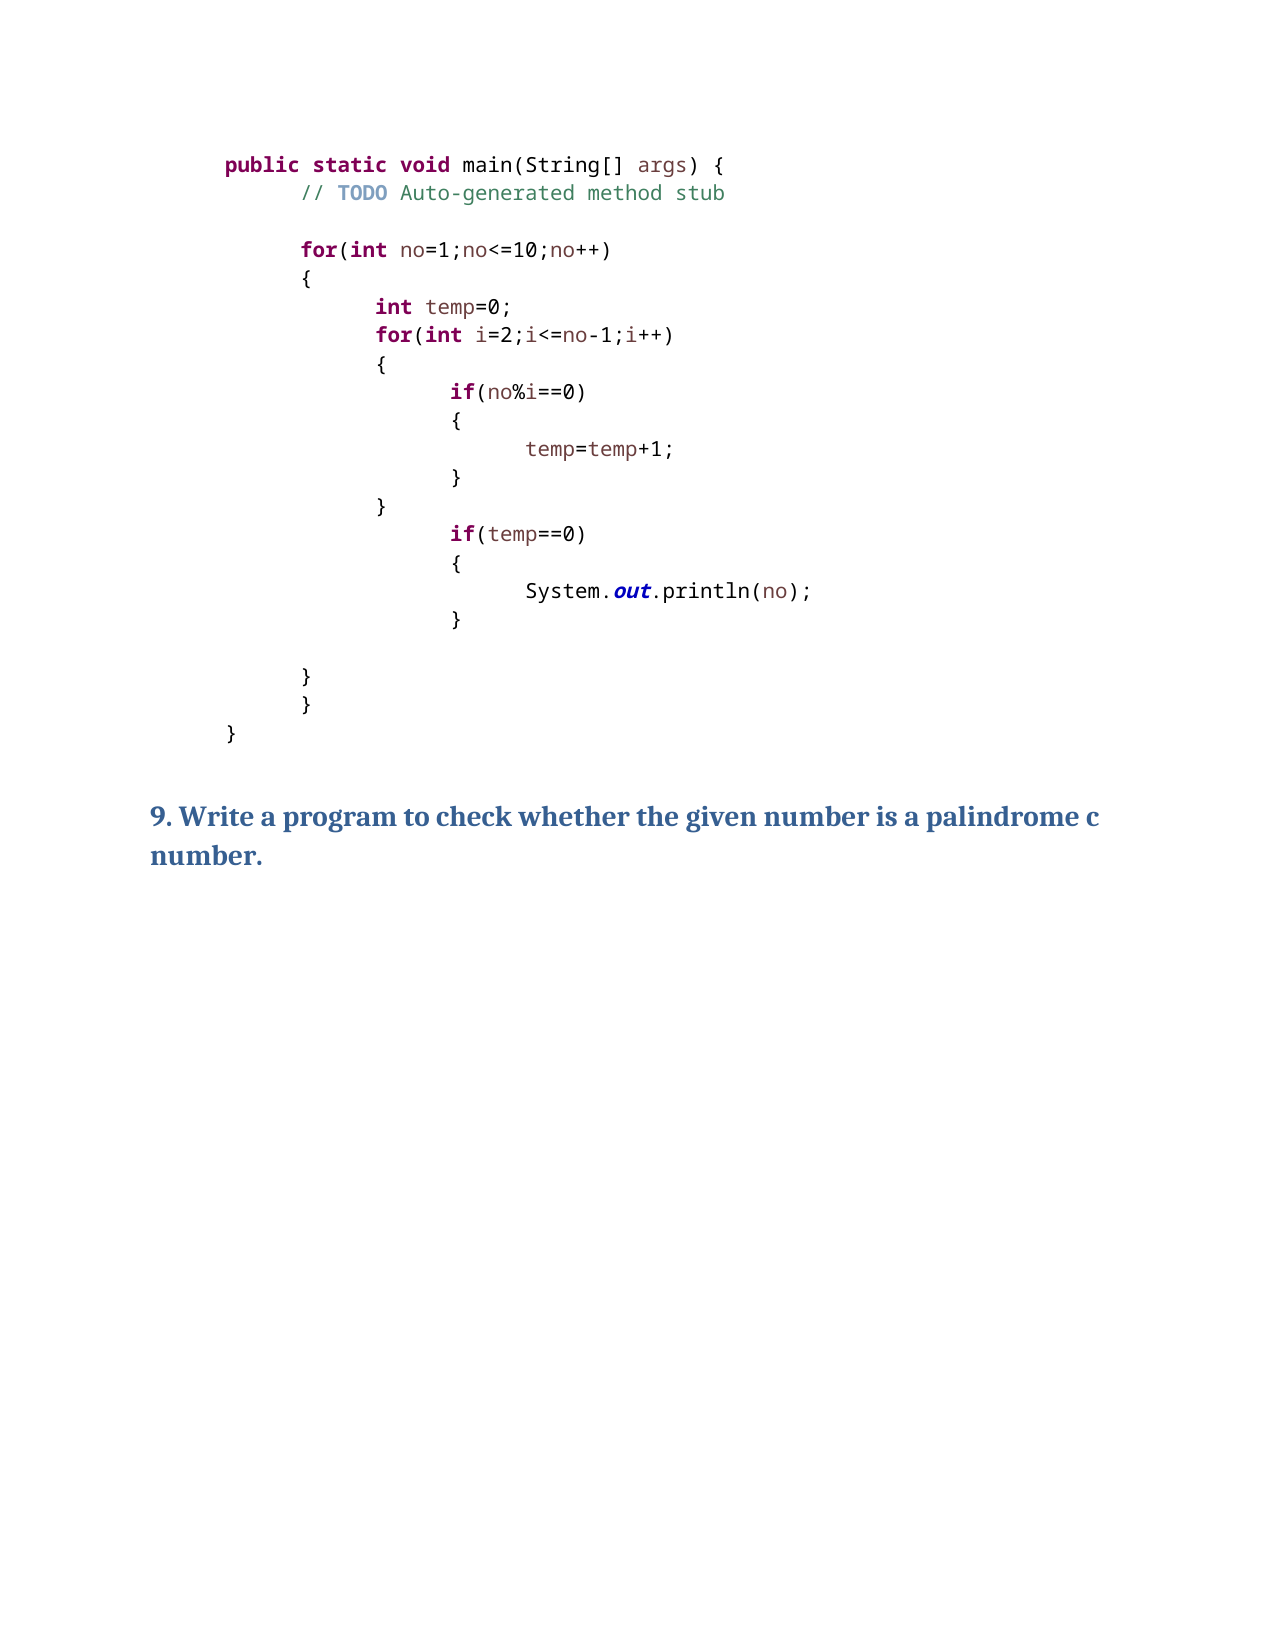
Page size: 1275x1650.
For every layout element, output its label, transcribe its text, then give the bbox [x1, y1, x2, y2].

text { [150, 548, 1125, 576]
text for(int i=2;i<=no-1;i++) [150, 320, 1125, 349]
text { [150, 263, 1125, 292]
text // TODO Auto-generated method stub [150, 178, 1125, 207]
text { [150, 406, 1125, 434]
text } [150, 491, 1125, 519]
text } [150, 604, 1125, 633]
text temp=temp+1; [150, 434, 1125, 462]
text if(temp==0) [150, 519, 1125, 548]
text int temp=0; [150, 292, 1125, 320]
text if(no%i==0) [150, 377, 1125, 406]
text } [150, 718, 1125, 746]
text } [150, 462, 1125, 491]
text } [150, 689, 1125, 718]
text for(int no=1;no<=10;no++) [150, 235, 1125, 263]
text System.out.println(no); [150, 576, 1125, 604]
text } [150, 661, 1125, 689]
subtitle 9. Write a program to check whether the given number is a palindrome c number. [150, 801, 1125, 873]
text public static void main(String[] args) { [150, 150, 1125, 178]
text { [150, 349, 1125, 377]
